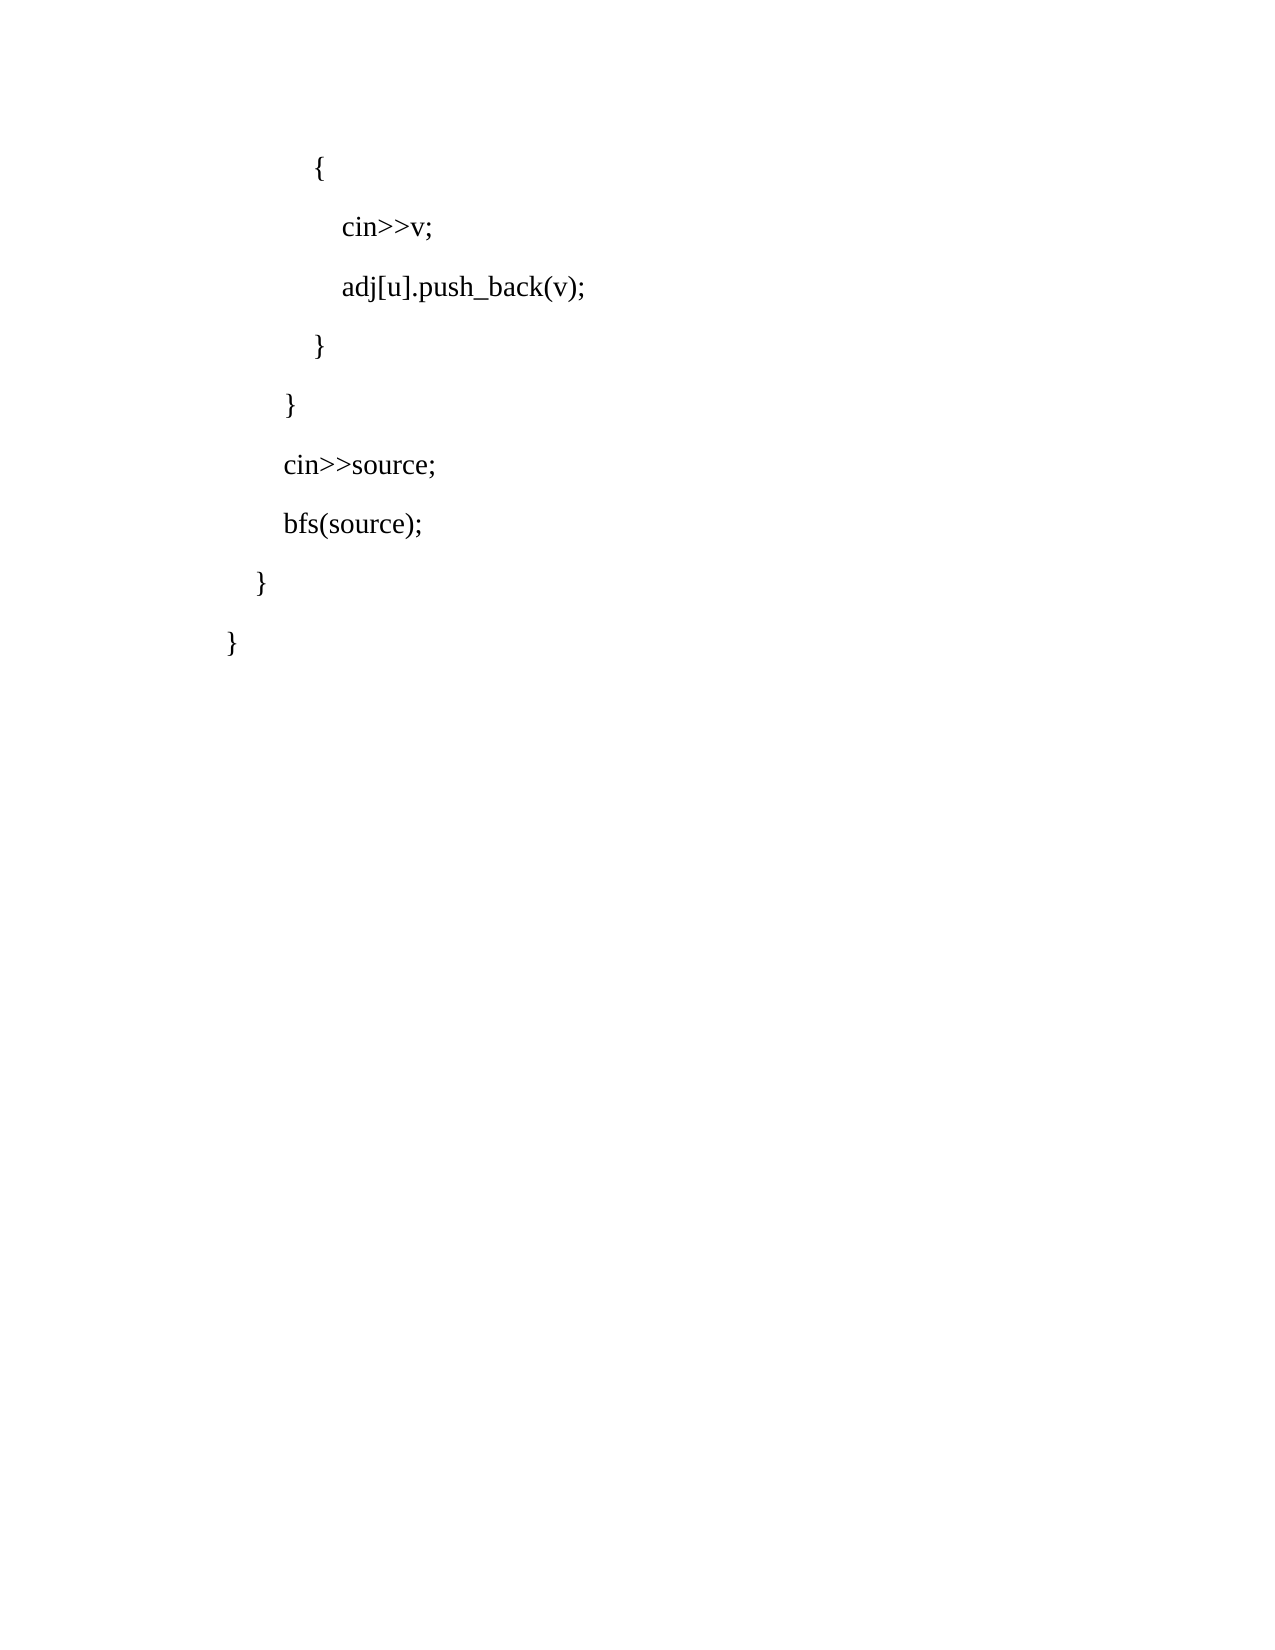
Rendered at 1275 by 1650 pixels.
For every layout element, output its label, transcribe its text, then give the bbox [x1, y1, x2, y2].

text cin>>source; [225, 447, 1125, 480]
text adj[u].push_back(v); [225, 269, 1125, 302]
text } [225, 625, 1125, 658]
text } [225, 387, 1125, 421]
text } [225, 566, 1125, 599]
text { [225, 150, 1125, 183]
text bfs(source); [225, 506, 1125, 540]
text } [225, 328, 1125, 362]
text cin>>v; [225, 209, 1125, 243]
